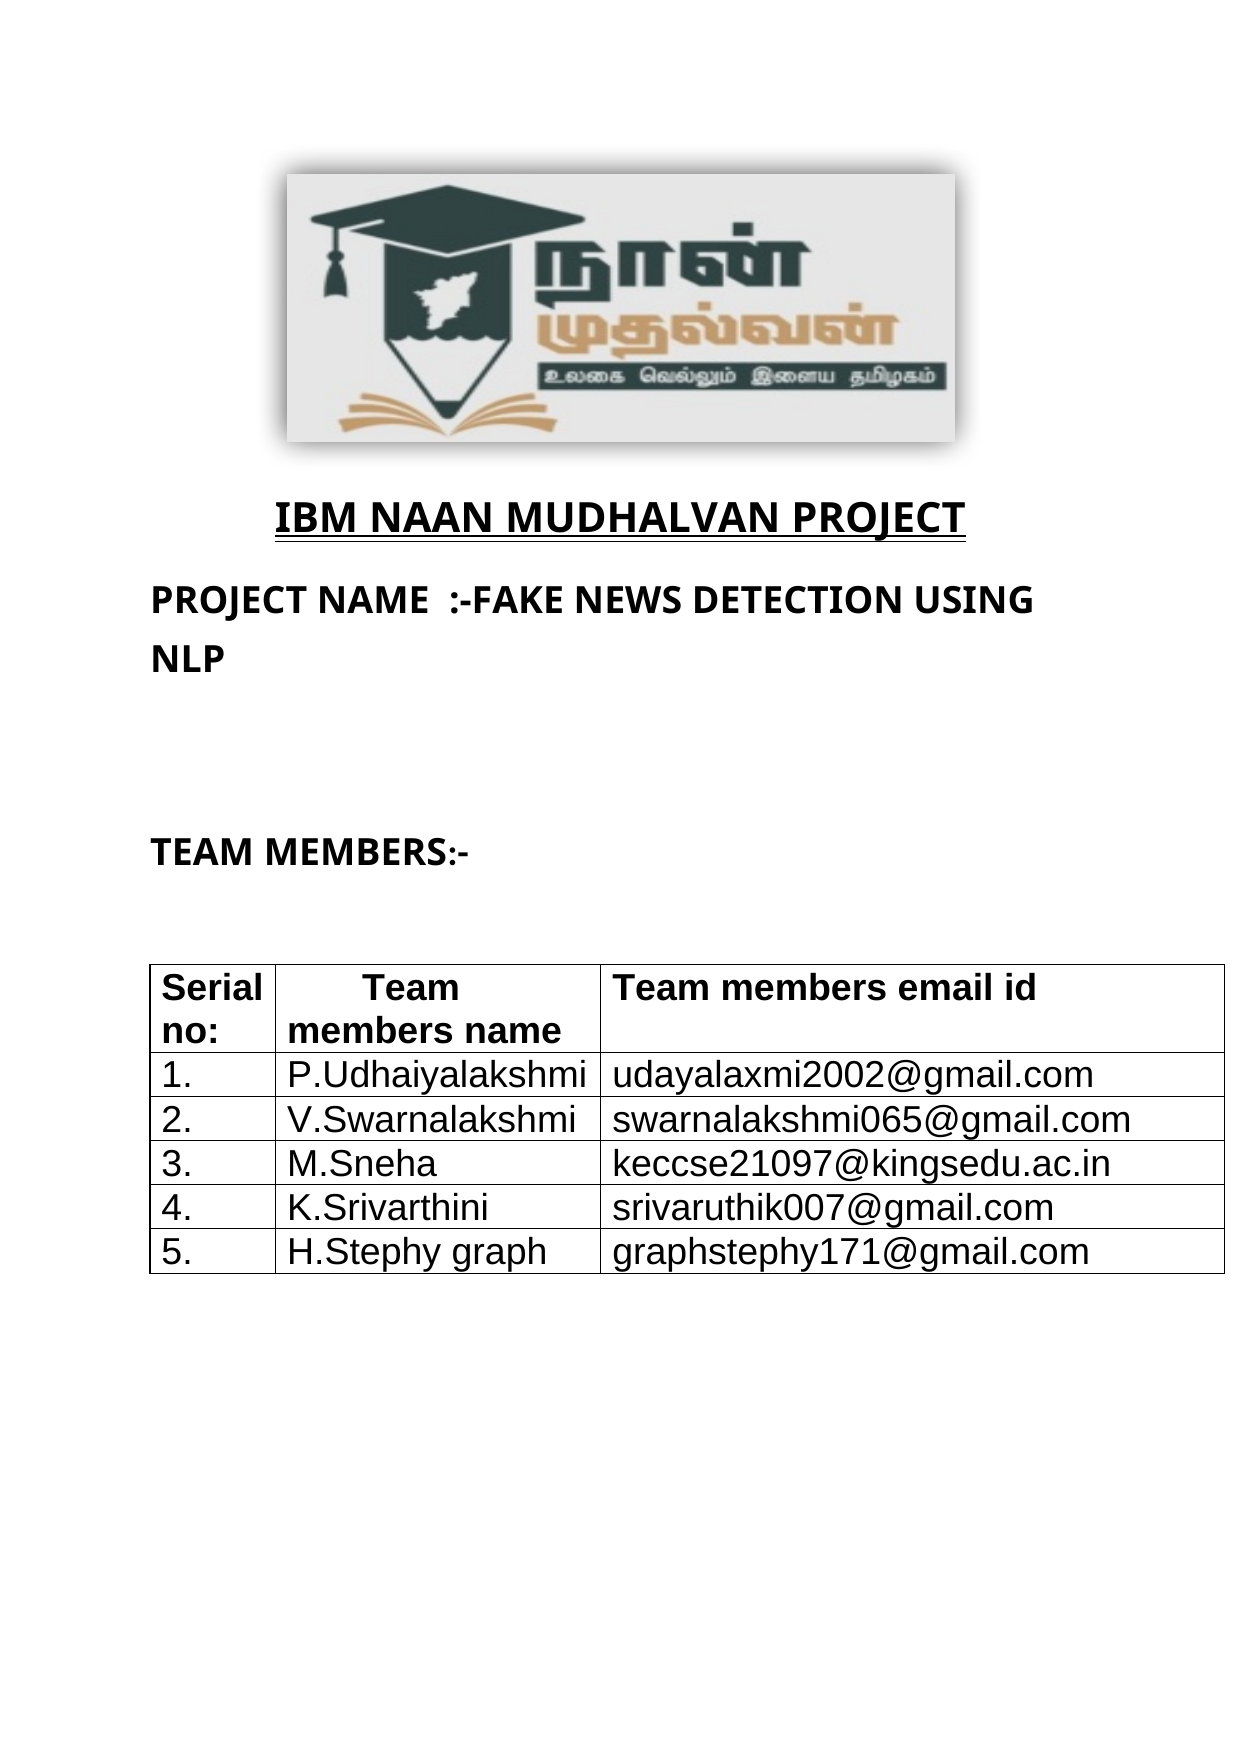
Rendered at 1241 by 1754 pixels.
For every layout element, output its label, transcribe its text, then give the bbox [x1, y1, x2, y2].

table_cell M.Sneha [276, 1141, 600, 1184]
picture [287, 174, 955, 442]
table_cell 4. [151, 1185, 275, 1228]
table_header Serial no: [151, 965, 275, 1052]
table_cell srivaruthik007@gmail.com [601, 1185, 1224, 1228]
text IBM NAAN MUDHALVAN PROJECT [150, 488, 1090, 544]
table_cell udayalaxmi2002@gmail.com [601, 1053, 1224, 1096]
table_cell 3. [151, 1141, 275, 1184]
text PROJECT NAME :-FAKE NEWS DETECTION USING NLP [150, 574, 1090, 683]
table_cell H.Stephy graph [276, 1229, 600, 1272]
table_cell graphstephy171@gmail.com [601, 1229, 1224, 1272]
table_header Team members name [276, 965, 600, 1052]
table_cell V.Swarnalakshmi [276, 1097, 600, 1140]
table_cell P.Udhaiyalakshmi [276, 1053, 600, 1096]
table_cell 1. [151, 1053, 275, 1096]
table_header Team members email id [601, 965, 1224, 1052]
table_cell keccse21097@kingsedu.ac.in [601, 1141, 1224, 1184]
table_cell 2. [151, 1097, 275, 1140]
text TEAM MEMBERS:- [150, 825, 1090, 876]
table_cell swarnalakshmi065@gmail.com [601, 1097, 1224, 1140]
table_cell 5. [151, 1229, 275, 1272]
table_cell K.Srivarthini [276, 1185, 600, 1228]
